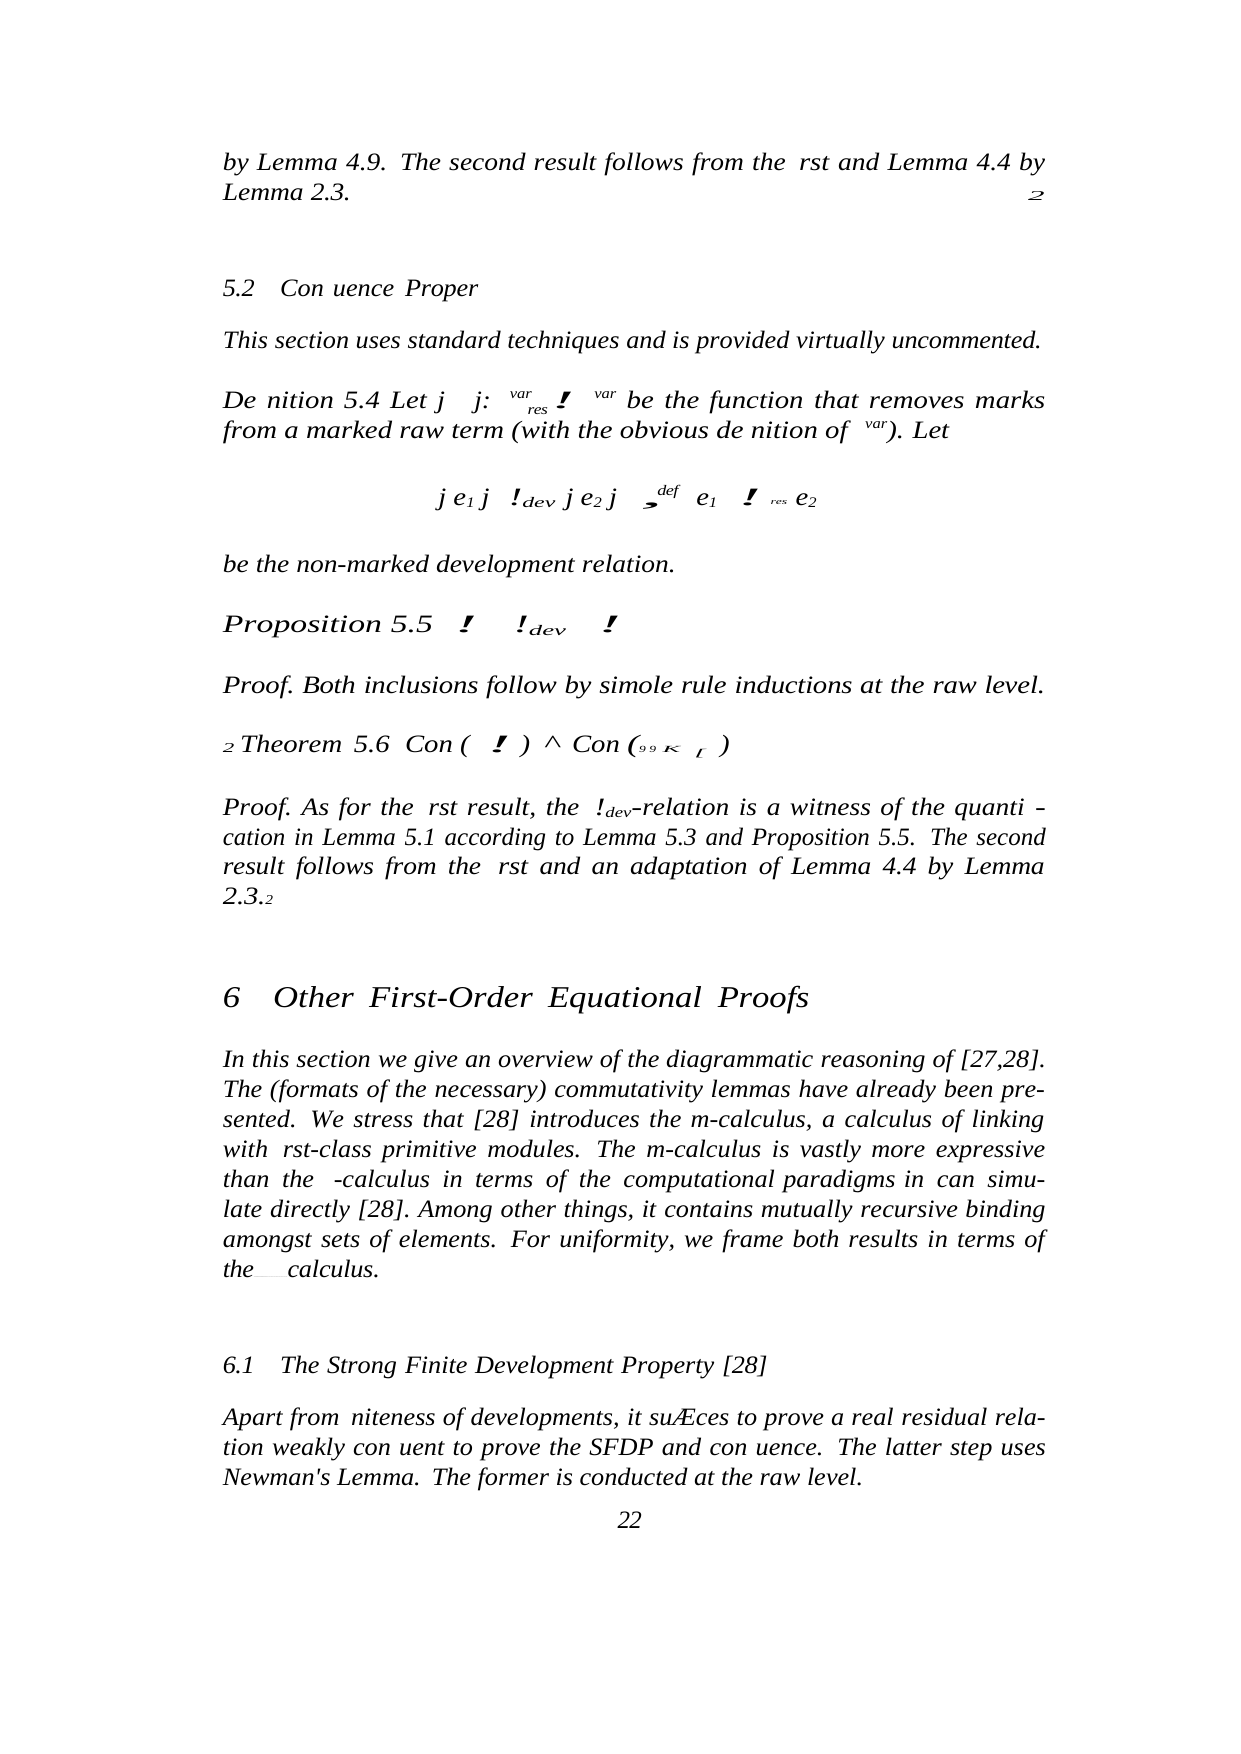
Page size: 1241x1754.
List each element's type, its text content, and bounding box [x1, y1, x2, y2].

text Proposition 5.5 ! !dev ! [223, 616, 1065, 637]
text by Lemma 4.9. The second result follows from the rst and Lemma 4.4 by Lemma 2.3. 2 [223, 147, 1045, 206]
text Apart from niteness of developments, it suÆces to prove a real residual rela- tion weakly con uent to prove the SFDP and con uence. The latter step uses Newman's Lemma. The former is conducted at the raw level. [223, 1402, 1046, 1491]
text 5.2 Con uence Proper [223, 273, 1065, 302]
text Proof. As for the rst result, the !dev-relation is a witness of the quanti - cation in Lemma 5.1 according to Lemma 5.3 and Proposition 5.5. The second result follows from the rst and an adaptation of Lemma 4.4 by Lemma 2.3.2 [223, 792, 1046, 910]
text This section uses standard techniques and is provided virtually uncommented. [223, 325, 1065, 354]
subtitle 6 Other First-Order Equational Proofs [223, 979, 1065, 1014]
text Proof. Both inclusions follow by simole rule inductions at the raw level. 2 Theorem 5.6 Con ( ! ) ^ Con (9 9 K [ ) [223, 670, 1045, 759]
text j e1 j !dev j e2 j , e1 ! res e2 be the non-marked development relation. [223, 482, 829, 578]
text De nition 5.4 Let j j: var ! var be the function that removes marks from a marked raw term (with the obvious de nition of var). Let [223, 385, 1045, 444]
text In this section we give an overview of the diagrammatic reasoning of [27,28]. The (formats of the necessary) commutativity lemmas have already been pre- sented. We stress that [28] introduces the m-calculus, a calculus of linking with rst-class primitive modules. The m-calculus is vastly more expressive than the -calculus in terms of the computational paradigms in can simu- late directly [28]. Among other things, it contains mutually recursive binding amongst sets of elements. For uniformity, we frame both results in terms of the calculus. [223, 1044, 1046, 1283]
text 6.1 The Strong Finite Development Property [28] [223, 1350, 1065, 1378]
